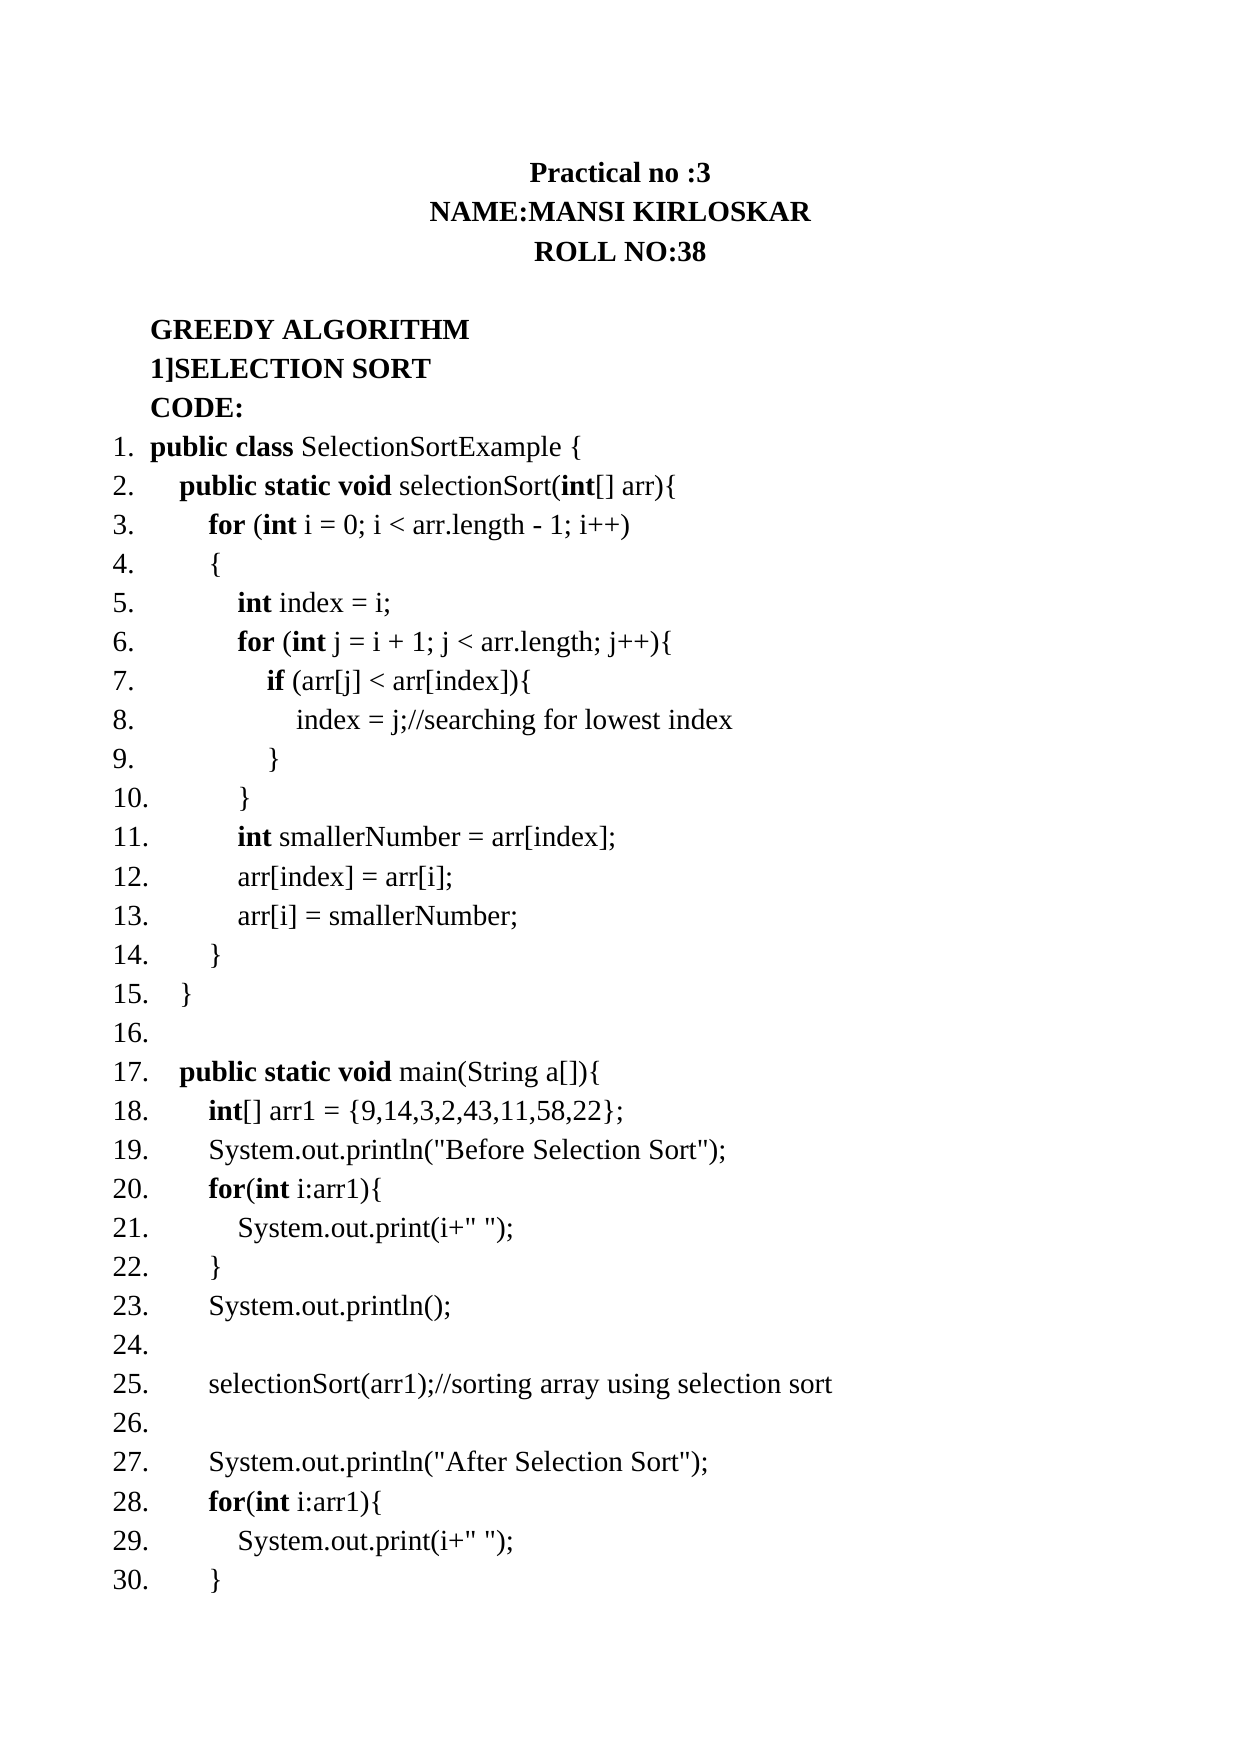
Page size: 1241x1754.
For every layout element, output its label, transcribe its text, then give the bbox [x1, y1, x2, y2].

list System.out.print(i+" "); [112, 1205, 1090, 1244]
list index = j;//searching for lowest index [112, 697, 1090, 736]
text 1]SELECTION SORT [150, 345, 1090, 384]
list int smallerNumber = arr[index]; [112, 814, 1090, 853]
list System.out.println(); [112, 1283, 1090, 1322]
list } [112, 736, 1090, 775]
list System.out.println("After Selection Sort"); [112, 1439, 1090, 1478]
text CODE: [150, 384, 1090, 423]
text Practical no :3 [150, 150, 1090, 189]
list } [112, 931, 1090, 970]
list for (int j = i + 1; j < arr.length; j++){ [112, 619, 1090, 658]
list int[] arr1 = {9,14,3,2,43,11,58,22}; [112, 1087, 1090, 1127]
list } [112, 1244, 1090, 1283]
list for(int i:arr1){ [112, 1478, 1090, 1517]
list for (int i = 0; i < arr.length - 1; i++) [112, 502, 1090, 541]
text ROLL NO:38 [150, 228, 1090, 267]
list } [112, 1556, 1090, 1595]
text GREEDY ALGORITHM [150, 306, 1090, 345]
list arr[i] = smallerNumber; [112, 892, 1090, 931]
list System.out.print(i+" "); [112, 1517, 1090, 1556]
list { [112, 541, 1090, 580]
list } [112, 970, 1090, 1009]
list arr[index] = arr[i]; [112, 853, 1090, 892]
list System.out.println("Before Selection Sort"); [112, 1127, 1090, 1166]
list int index = i; [112, 580, 1090, 619]
list for(int i:arr1){ [112, 1166, 1090, 1205]
list public static void main(String a[]){ [112, 1048, 1090, 1087]
list if (arr[j] < arr[index]){ [112, 658, 1090, 697]
text NAME:MANSI KIRLOSKAR [150, 189, 1090, 228]
list public class SelectionSortExample { [112, 423, 1090, 462]
list } [112, 775, 1090, 814]
list public static void selectionSort(int[] arr){ [112, 462, 1090, 502]
list selectionSort(arr1);//sorting array using selection sort [112, 1361, 1090, 1400]
